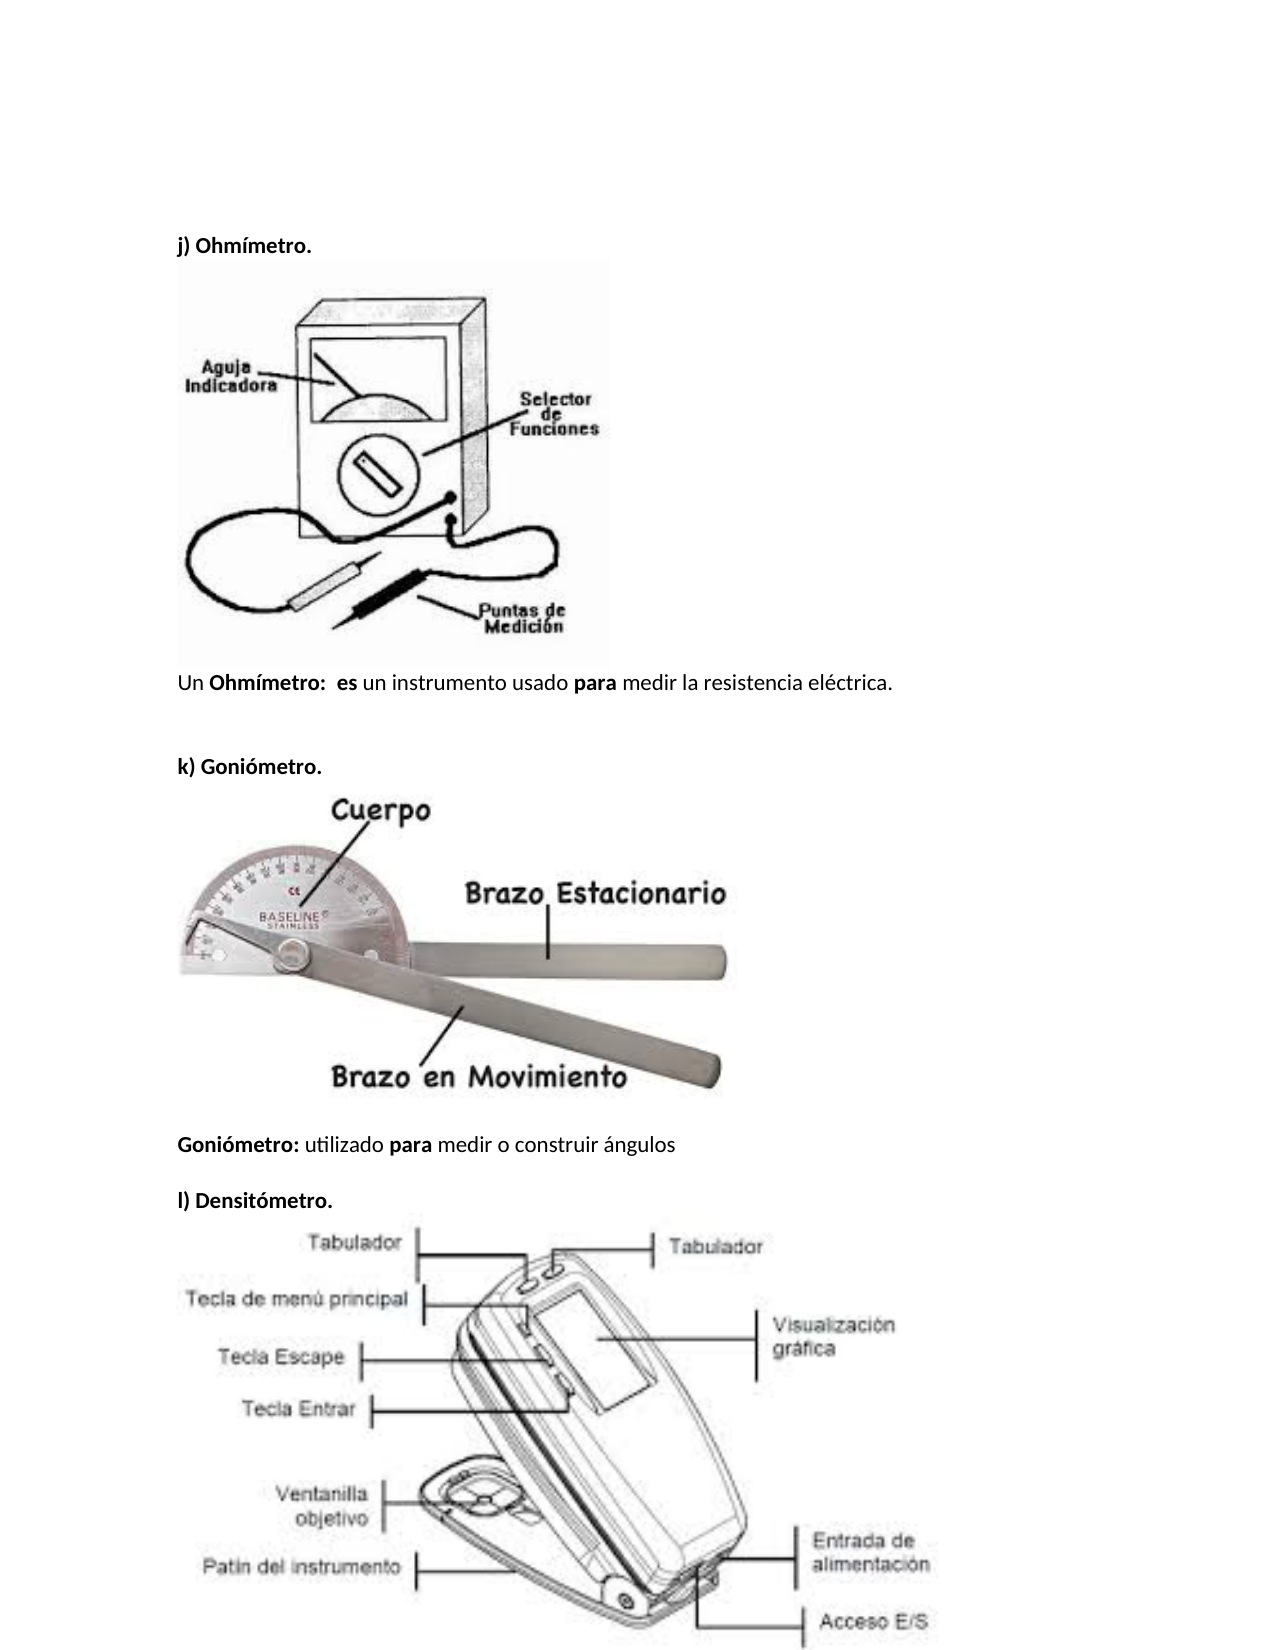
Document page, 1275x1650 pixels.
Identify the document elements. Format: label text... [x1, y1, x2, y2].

text Un Ohmímetro: ​ es un instrumento usado para medir la resistencia eléctrica. [177, 668, 1098, 696]
picture [176, 1213, 939, 1650]
picture [177, 780, 738, 1102]
text j) Ohmímetro. [177, 232, 1098, 260]
text k) Goniómetro. [177, 752, 1098, 780]
text l) Densitómetro. [177, 1186, 1098, 1214]
picture [177, 259, 610, 669]
text Goniómetro: utilizado para medir o construir ángulos [177, 1130, 1098, 1158]
